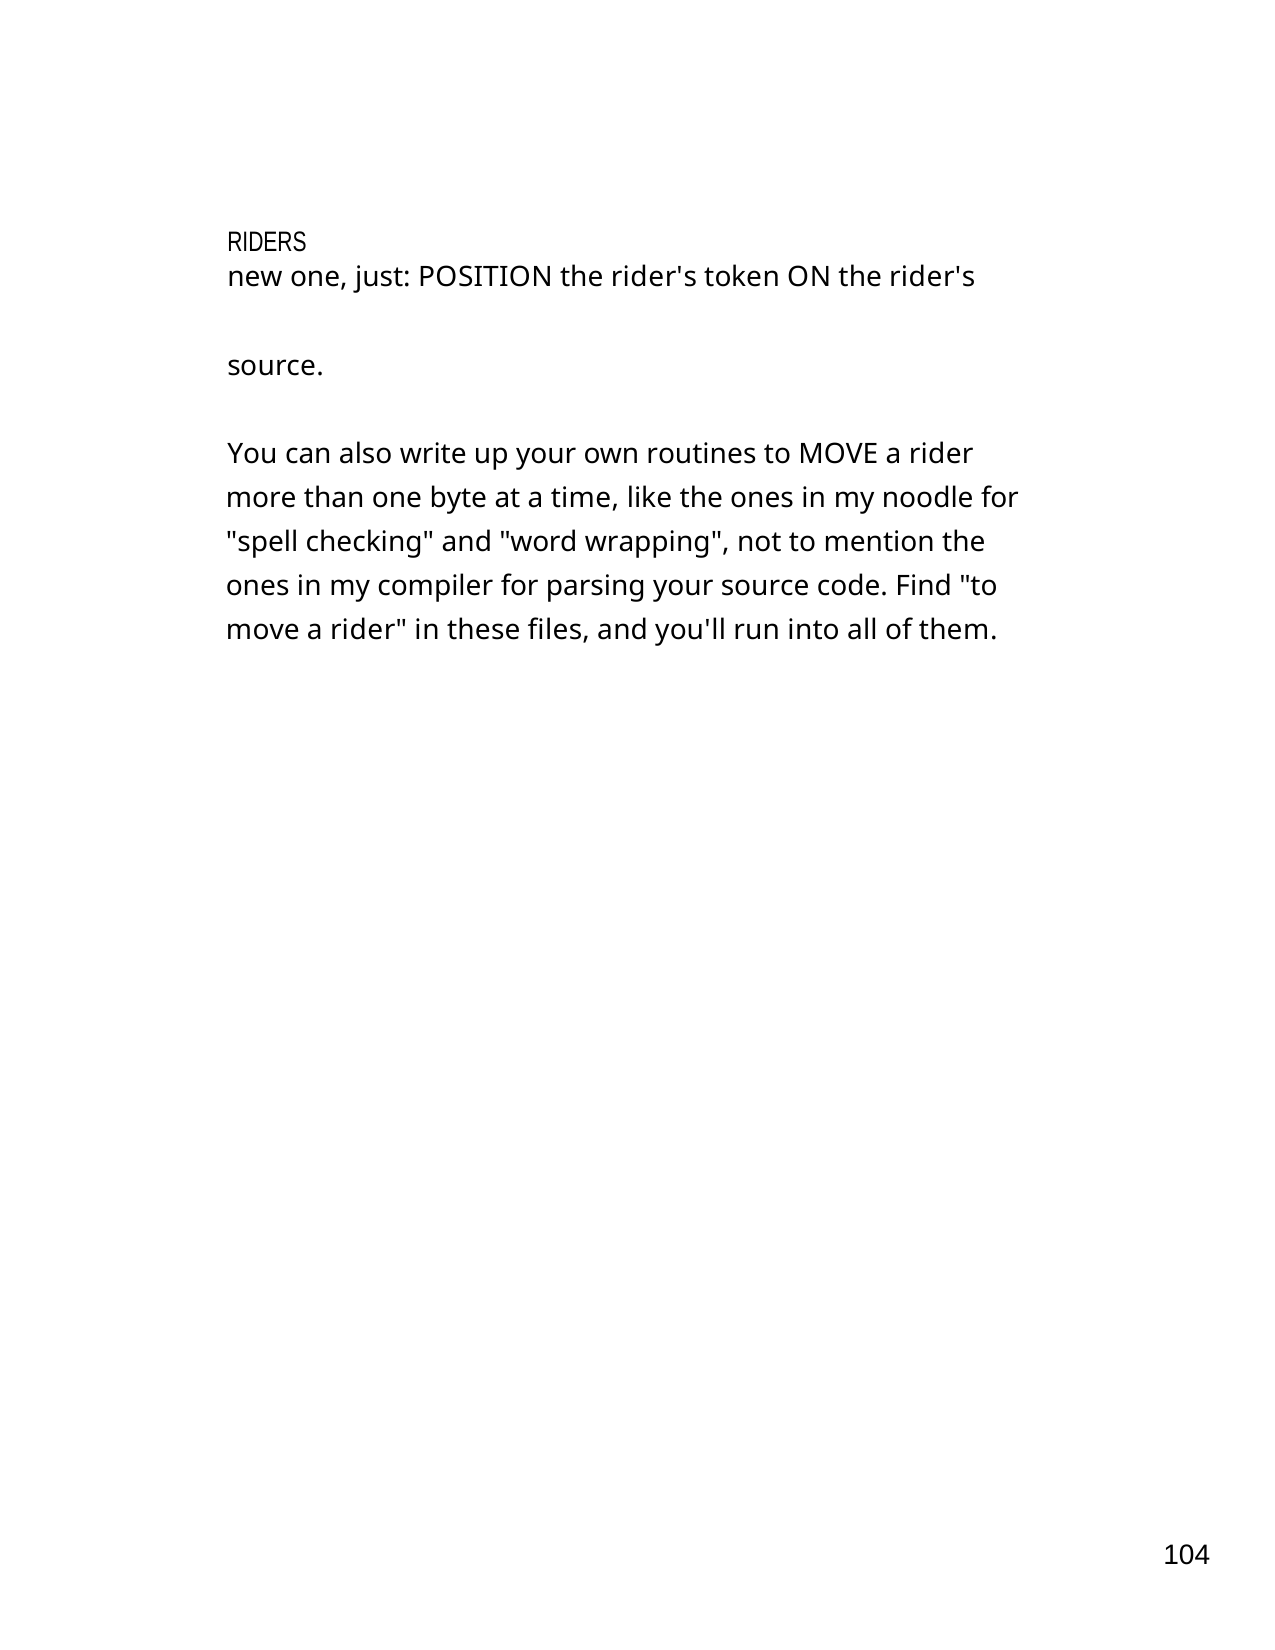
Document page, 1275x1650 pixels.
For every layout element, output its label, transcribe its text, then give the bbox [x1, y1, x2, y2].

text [227, 256, 1055, 383]
text You can also write up your own routines to MOVE a rider more than one byte at a time, like the ones in my noodle for "spell checking" and "word wrapping", not to mention the ones in my compiler for parsing your source code. Find "to move a rider" in these files, and you'll run into all of them. [226, 433, 1052, 648]
